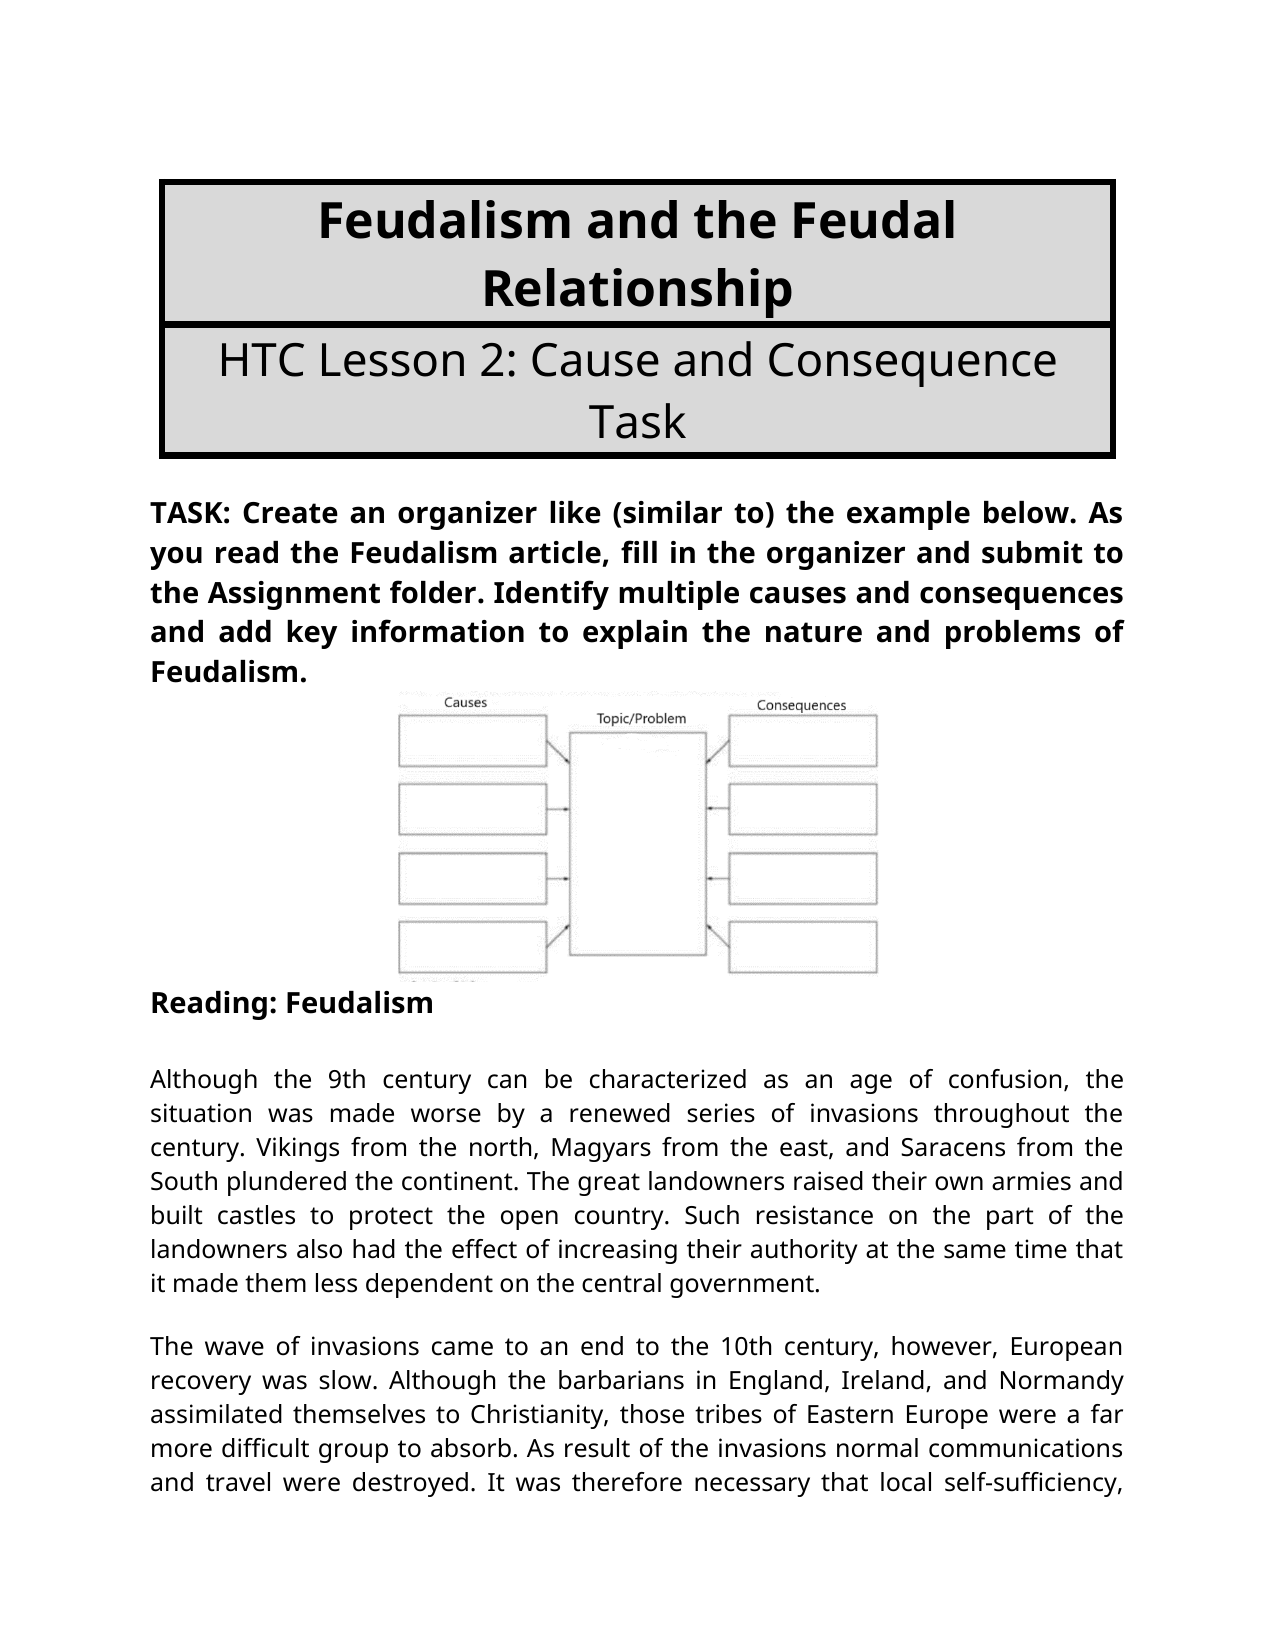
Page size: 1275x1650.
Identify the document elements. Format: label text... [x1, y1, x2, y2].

text Reading: Feudalism [150, 982, 1125, 1022]
picture [355, 691, 921, 982]
text Although the 9th century can be characterized as an age of confusion, the situation was made worse by a renewed series of invasions throughout the century. Vikings from the north, Magyars from the east, and Saracens from the South plundered the continent. The great landowners raised their own armies and built castles to protect the open country. Such resistance on the part of the landowners also had the effect of increasing their authority at the same time that it made them less dependent on the central government. [150, 1061, 1125, 1300]
table_cell HTC Lesson 2: Cause and Consequence Task [165, 328, 1110, 452]
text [150, 1328, 1125, 1499]
table_header Feudalism and the Feudal Relationship [165, 185, 1110, 321]
text TASK: Create an organizer like (similar to) the example below. As you read the Feudalism article, fill in the organizer and submit to the Assignment folder. Identify multiple causes and consequences and add key information to explain the nature and problems of Feudalism. [150, 493, 1125, 691]
